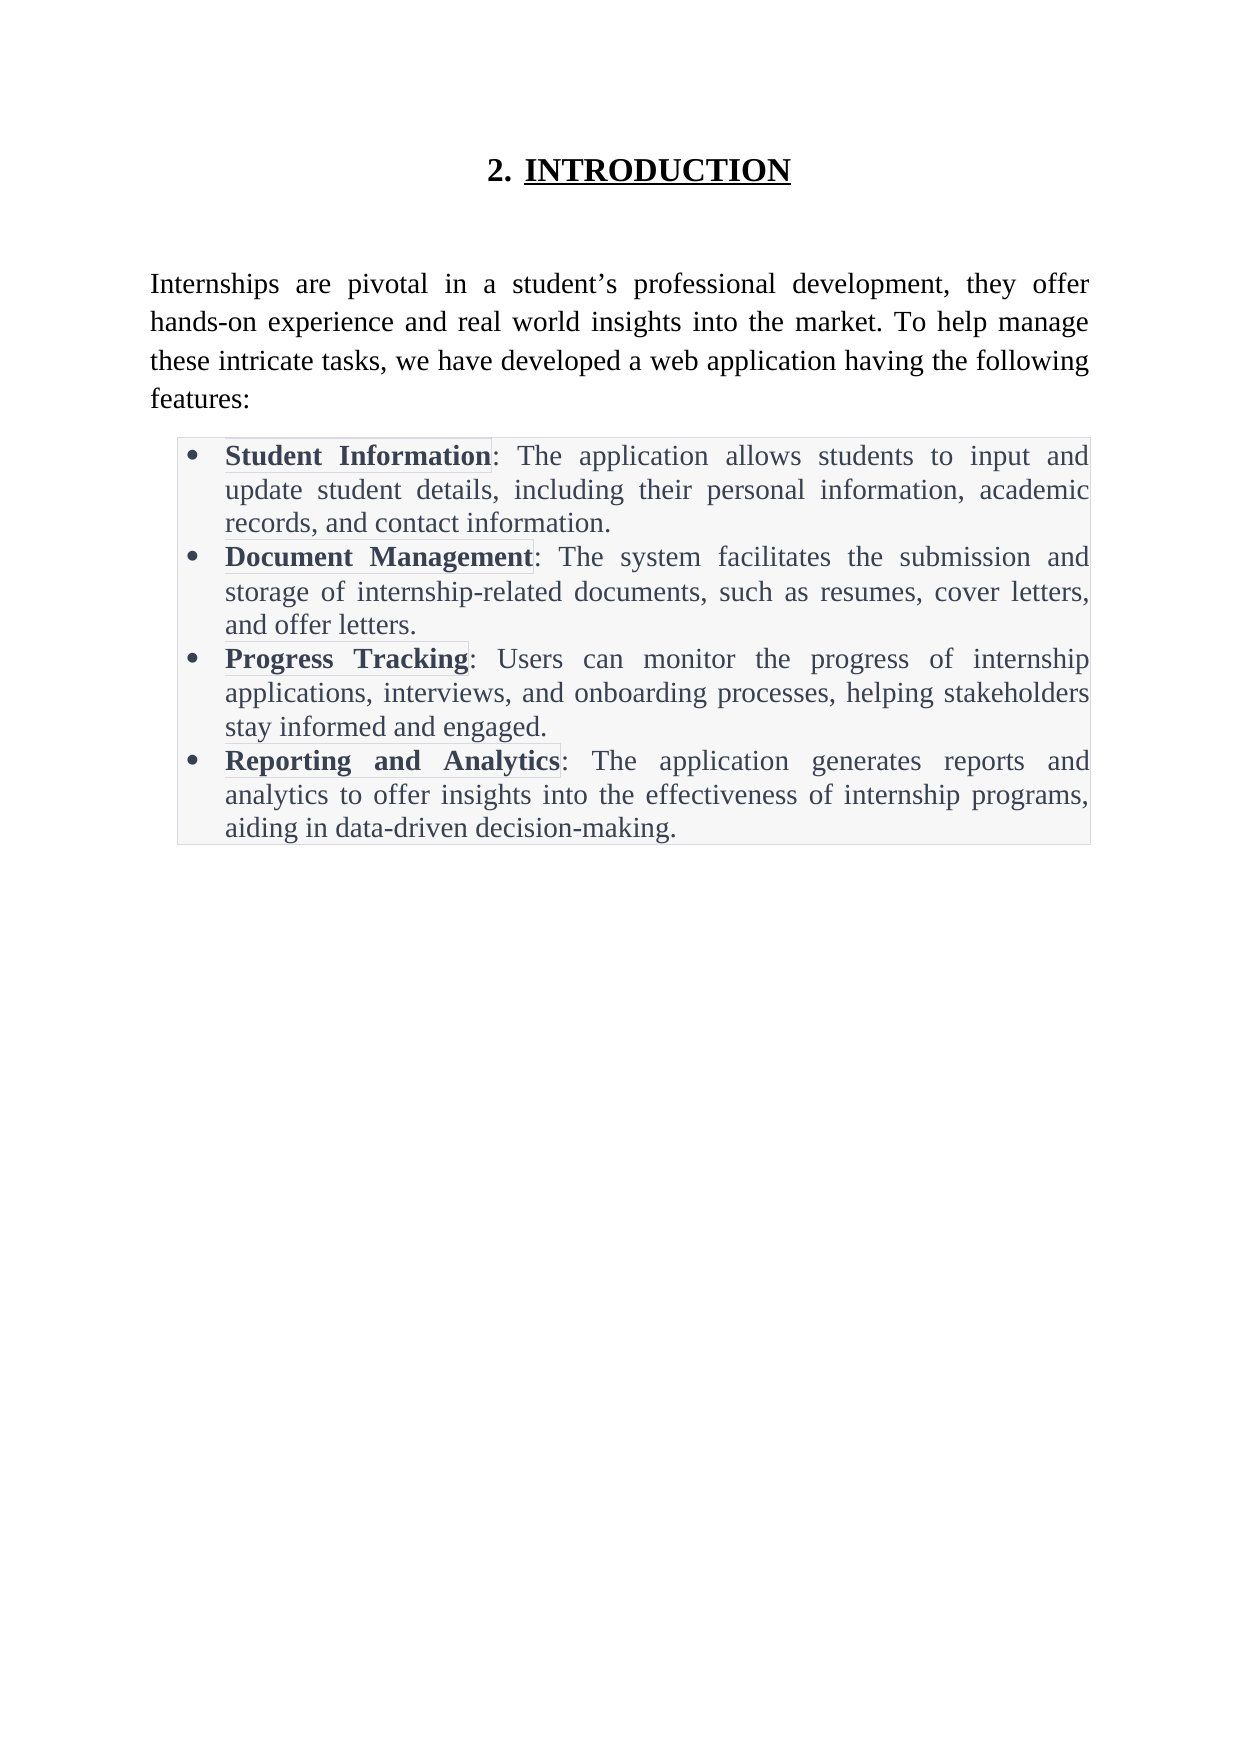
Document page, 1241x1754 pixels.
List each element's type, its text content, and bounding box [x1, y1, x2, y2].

list Reporting and Analytics: The application generates reports and analytics to offer insights into the effectiveness of internship programs, aiding in data-driven decision-making. [178, 742, 1090, 844]
text Internships are pivotal in a student’s professional development, they offer hands-on experience and real world insights into the market. To help manage these intricate tasks, we have developed a web application having the following features: [150, 266, 1090, 415]
list INTRODUCTION [187, 150, 1090, 188]
list Document Management: The system facilitates the submission and storage of internship-related documents, such as resumes, cover letters, and offer letters. [178, 538, 1090, 640]
list Student Information: The application allows students to input and update student details, including their personal information, academic records, and contact information. [178, 438, 1090, 538]
list Progress Tracking: Users can monitor the progress of internship applications, interviews, and onboarding processes, helping stakeholders stay informed and engaged. [178, 640, 1090, 742]
